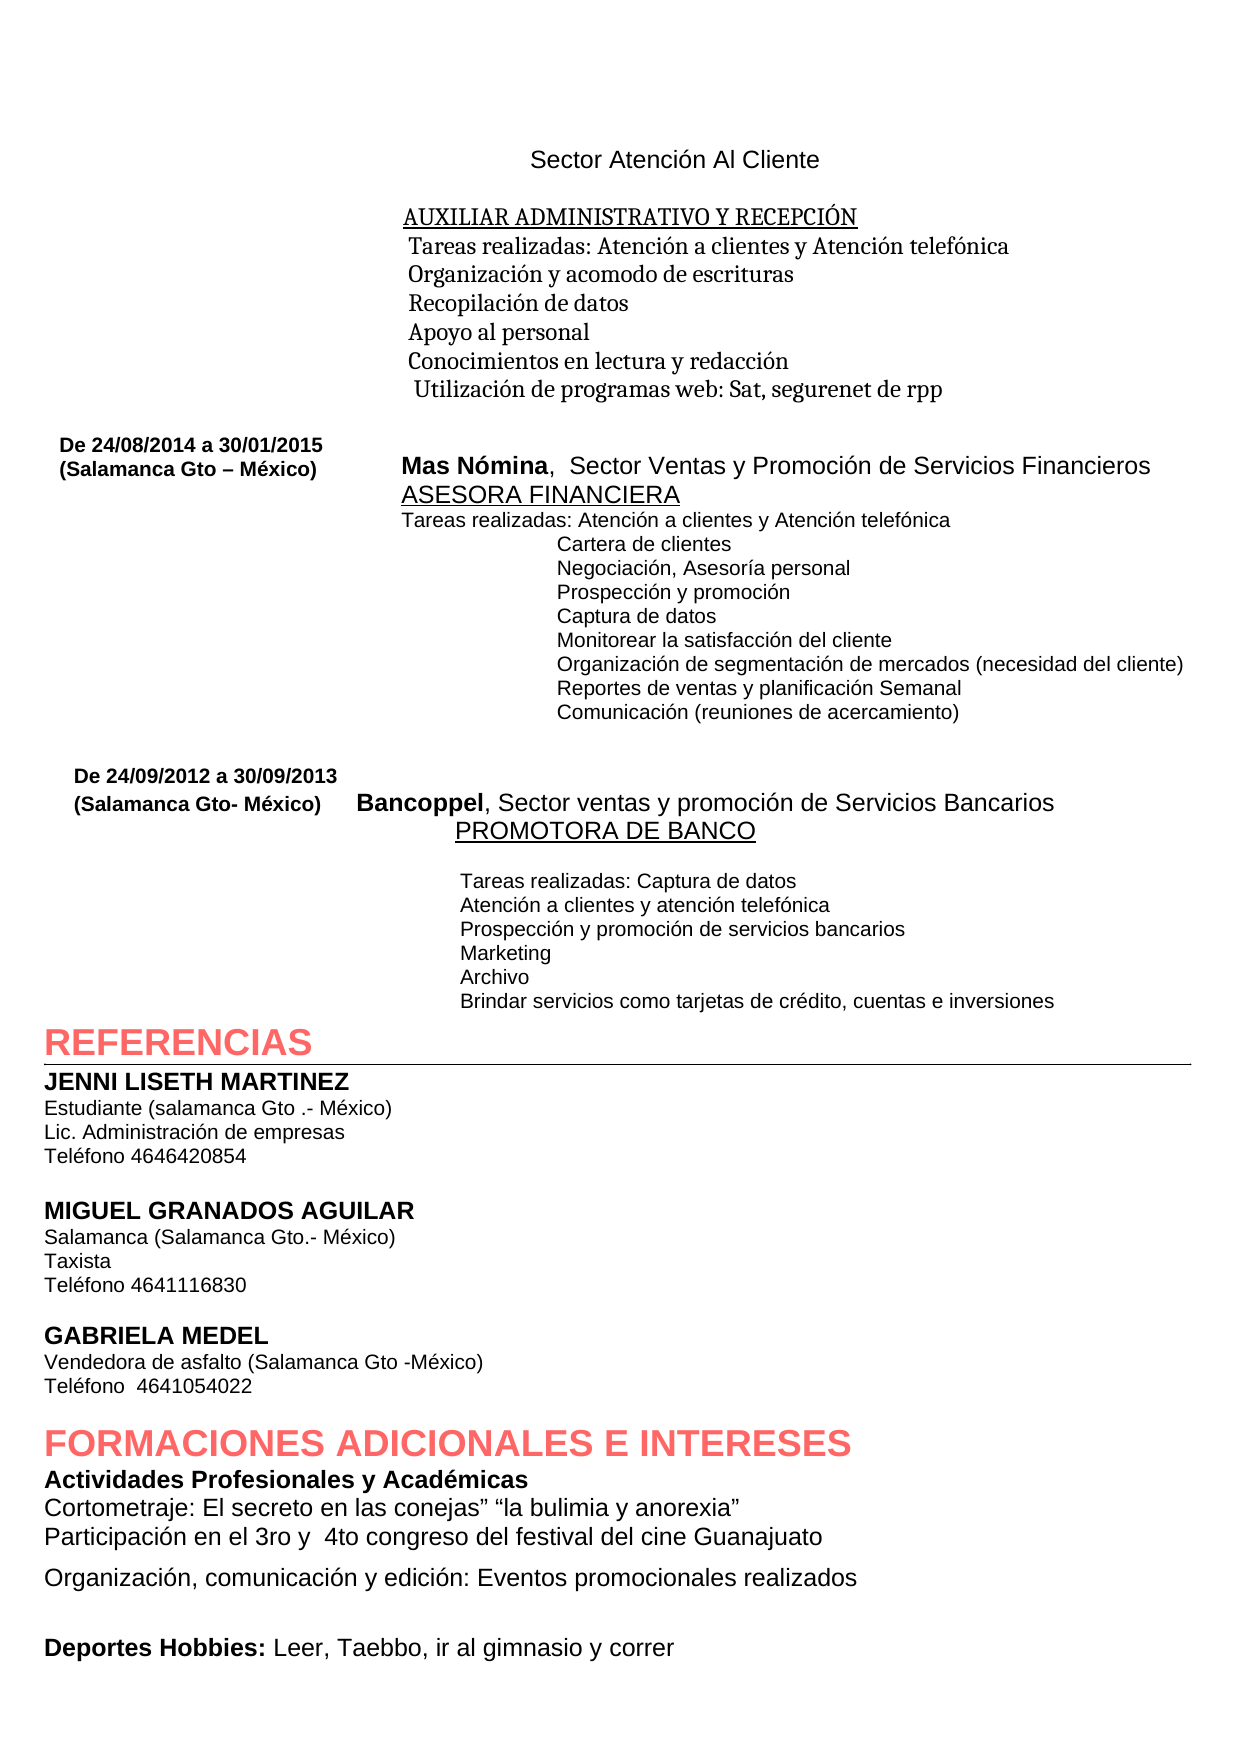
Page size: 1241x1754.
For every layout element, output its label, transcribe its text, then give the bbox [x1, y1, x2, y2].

text Organización y acomodo de escrituras [177, 260, 1063, 289]
text (Salamanca Gto – México) [59, 457, 1063, 481]
text Utilización de programas web: Sat, segurenet de rpp [177, 375, 1063, 404]
text De 24/09/2012 a 30/09/2013 [74, 763, 1063, 787]
text Recopilación de datos [177, 289, 1063, 318]
text Apoyo al personal [177, 318, 1063, 347]
text AUXILIAR ADMINISTRATIVO Y RECEPCIÓN [177, 203, 1063, 232]
text (Salamanca Gto- México) Bancoppel, Sector ventas y promoción de Servicios Bancarios [74, 787, 1063, 816]
text Conocimientos en lectura y redacción [177, 347, 1063, 375]
text Atención a clientes y atención telefónica [177, 893, 1063, 917]
text Tareas realizadas: Atención a clientes y Atención telefónica [177, 232, 1063, 260]
text Sector Atención Al Cliente [177, 145, 1063, 174]
text Prospección y promoción de servicios bancarios [177, 917, 1063, 941]
text Brindar servicios como tarjetas de crédito, cuentas e inversiones [177, 989, 1063, 1013]
text PROMOTORA DE BANCO [177, 816, 1063, 845]
text Marketing [177, 941, 1063, 965]
text Archivo [177, 965, 1063, 989]
text De 24/08/2014 a 30/01/2015 [59, 433, 1063, 457]
text Tareas realizadas: Captura de datos [177, 869, 1063, 893]
